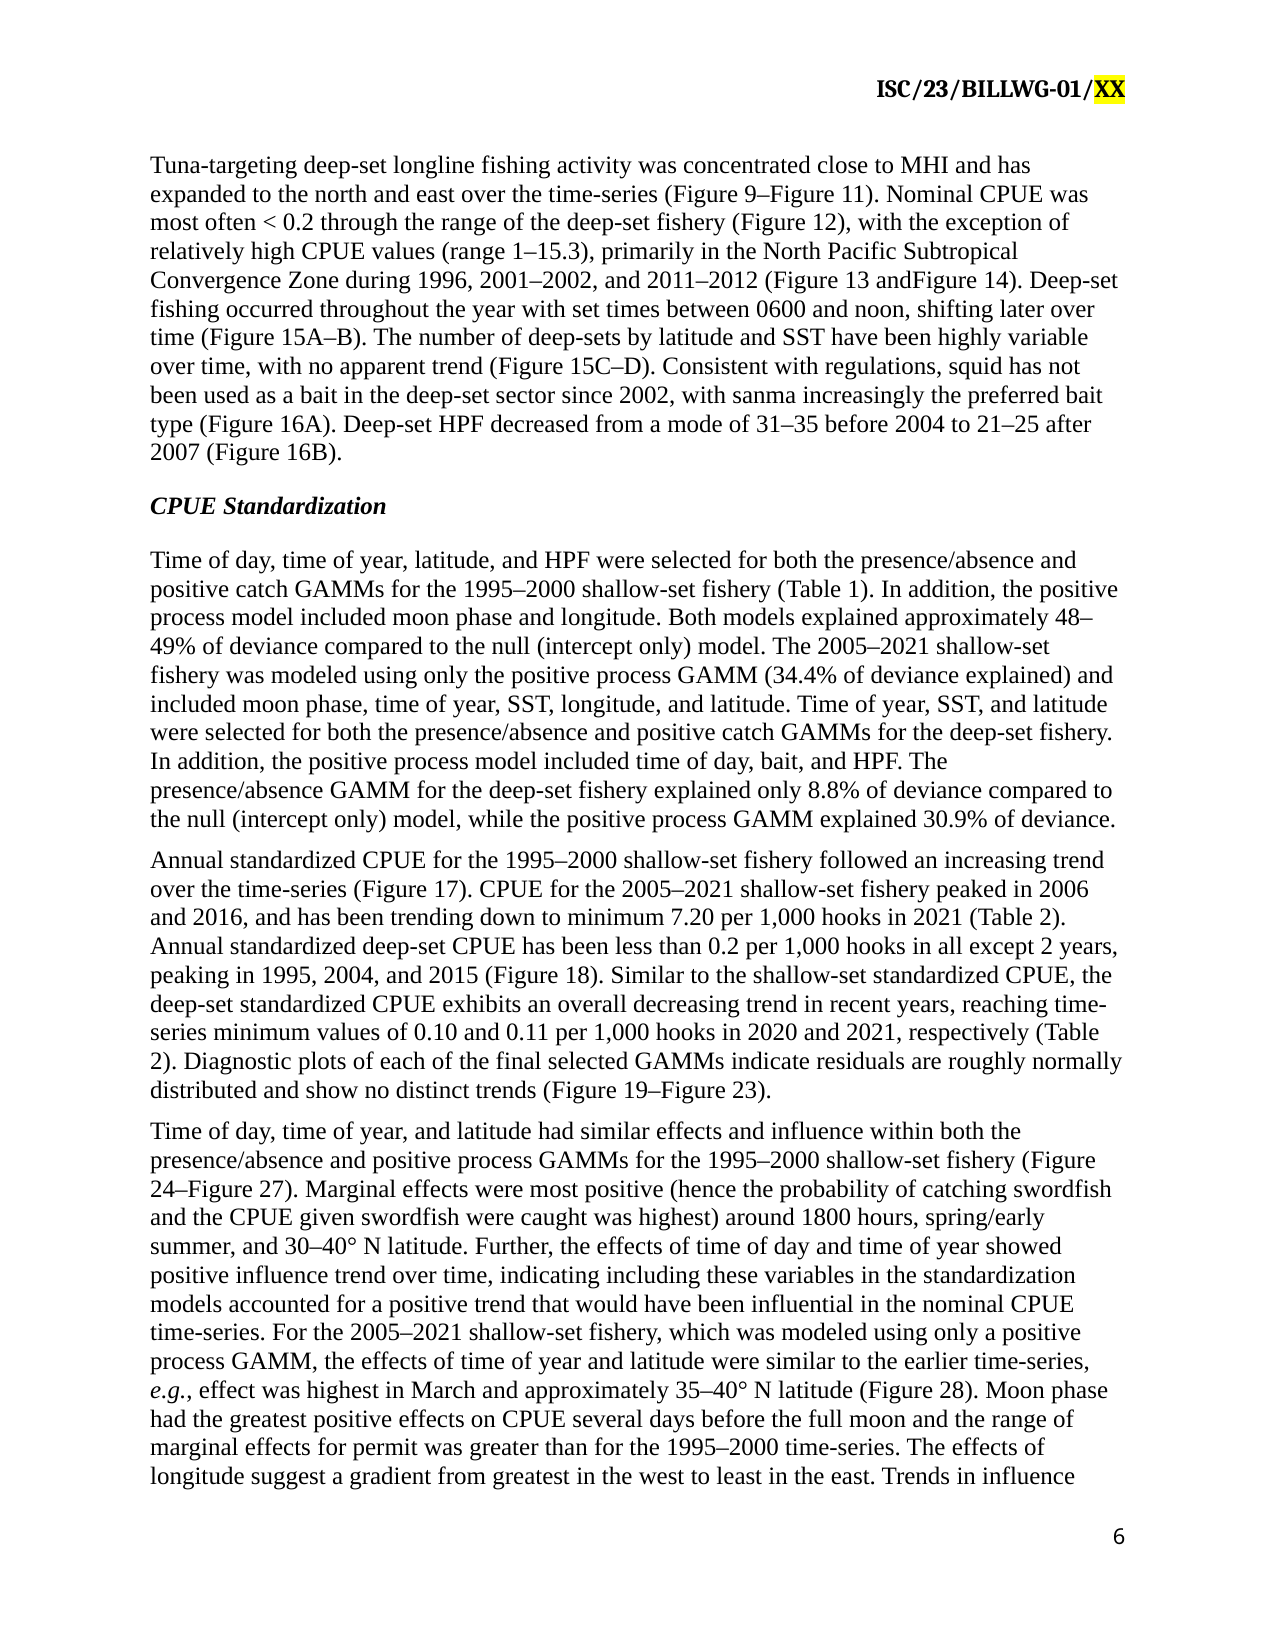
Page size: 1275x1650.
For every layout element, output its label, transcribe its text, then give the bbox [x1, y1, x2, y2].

subtitle CPUE Standardization [150, 491, 1125, 520]
text Tuna-targeting deep-set longline fishing activity was concentrated close to MHI and has expanded to the north and east over the time-series (Figures 9–11). Nominal CPUE was most often < 0.2 through the range of the deep-set fishery (Figure 12), with the exception of relatively high CPUE values (range 1–15.3), primarily in the North Pacific Subtropical Convergence Zone during 1996, 2001–2002, and 2011–2012 (Figures 13 and 14). Deep-set fishing occurred throughout the year with set times between 0600 and noon, shifting later over time (Figure 15A–B). The number of deep-sets by latitude and SST have been highly variable over time, with no apparent trend (Figure 15C–D). Consistent with regulations, squid has not been used as a bait in the deep-set sector since 2002, with sanma increasingly the preferred bait type (Figure 16A). Deep-set HPF decreased from a mode of 31–35 before 2004 to 21–25 after 2007 (Figure 16B). [150, 150, 1125, 466]
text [150, 1116, 1125, 1490]
text Annual standardized CPUE for the 1995–2000 shallow-set fishery followed an increasing trend over the time-series (Figure 17). CPUE for the 2005–2021 shallow-set fishery peaked in 2006 and 2016, and has been trending down to minimum 7.20 per 1,000 hooks in 2021 (Table 2). Annual standardized deep-set CPUE has been less than 0.2 per 1,000 hooks in all except 2 years, peaking in 1995, 2004, and 2015 (Figure 18). Similar to the shallow-set standardized CPUE, the deep-set standardized CPUE exhibits an overall decreasing trend in recent years, reaching time-series minimum values of 0.10 and 0.11 per 1,000 hooks in 2020 and 2021, respectively (Table 2). Diagnostic plots of each of the final selected GAMMs indicate residuals are roughly normally distributed and show no distinct trends (Figures 19–23). [150, 845, 1125, 1104]
text Time of day, time of year, latitude, and HPF were selected for both the presence/absence and positive catch GAMMs for the 1995–2000 shallow-set fishery (Table 1). In addition, the positive process model included moon phase and longitude. Both models explained approximately 48–49% of deviance compared to the null (intercept only) model. The 2005–2021 shallow-set fishery was modeled using only the positive process GAMM (34.4% of deviance explained) and included moon phase, time of year, SST, longitude, and latitude. Time of year, SST, and latitude were selected for both the presence/absence and positive catch GAMMs for the deep-set fishery. In addition, the positive process model included time of day, bait, and HPF. The presence/absence GAMM for the deep-set fishery explained only 8.8% of deviance compared to the null (intercept only) model, while the positive process GAMM explained 30.9% of deviance. [150, 545, 1125, 832]
